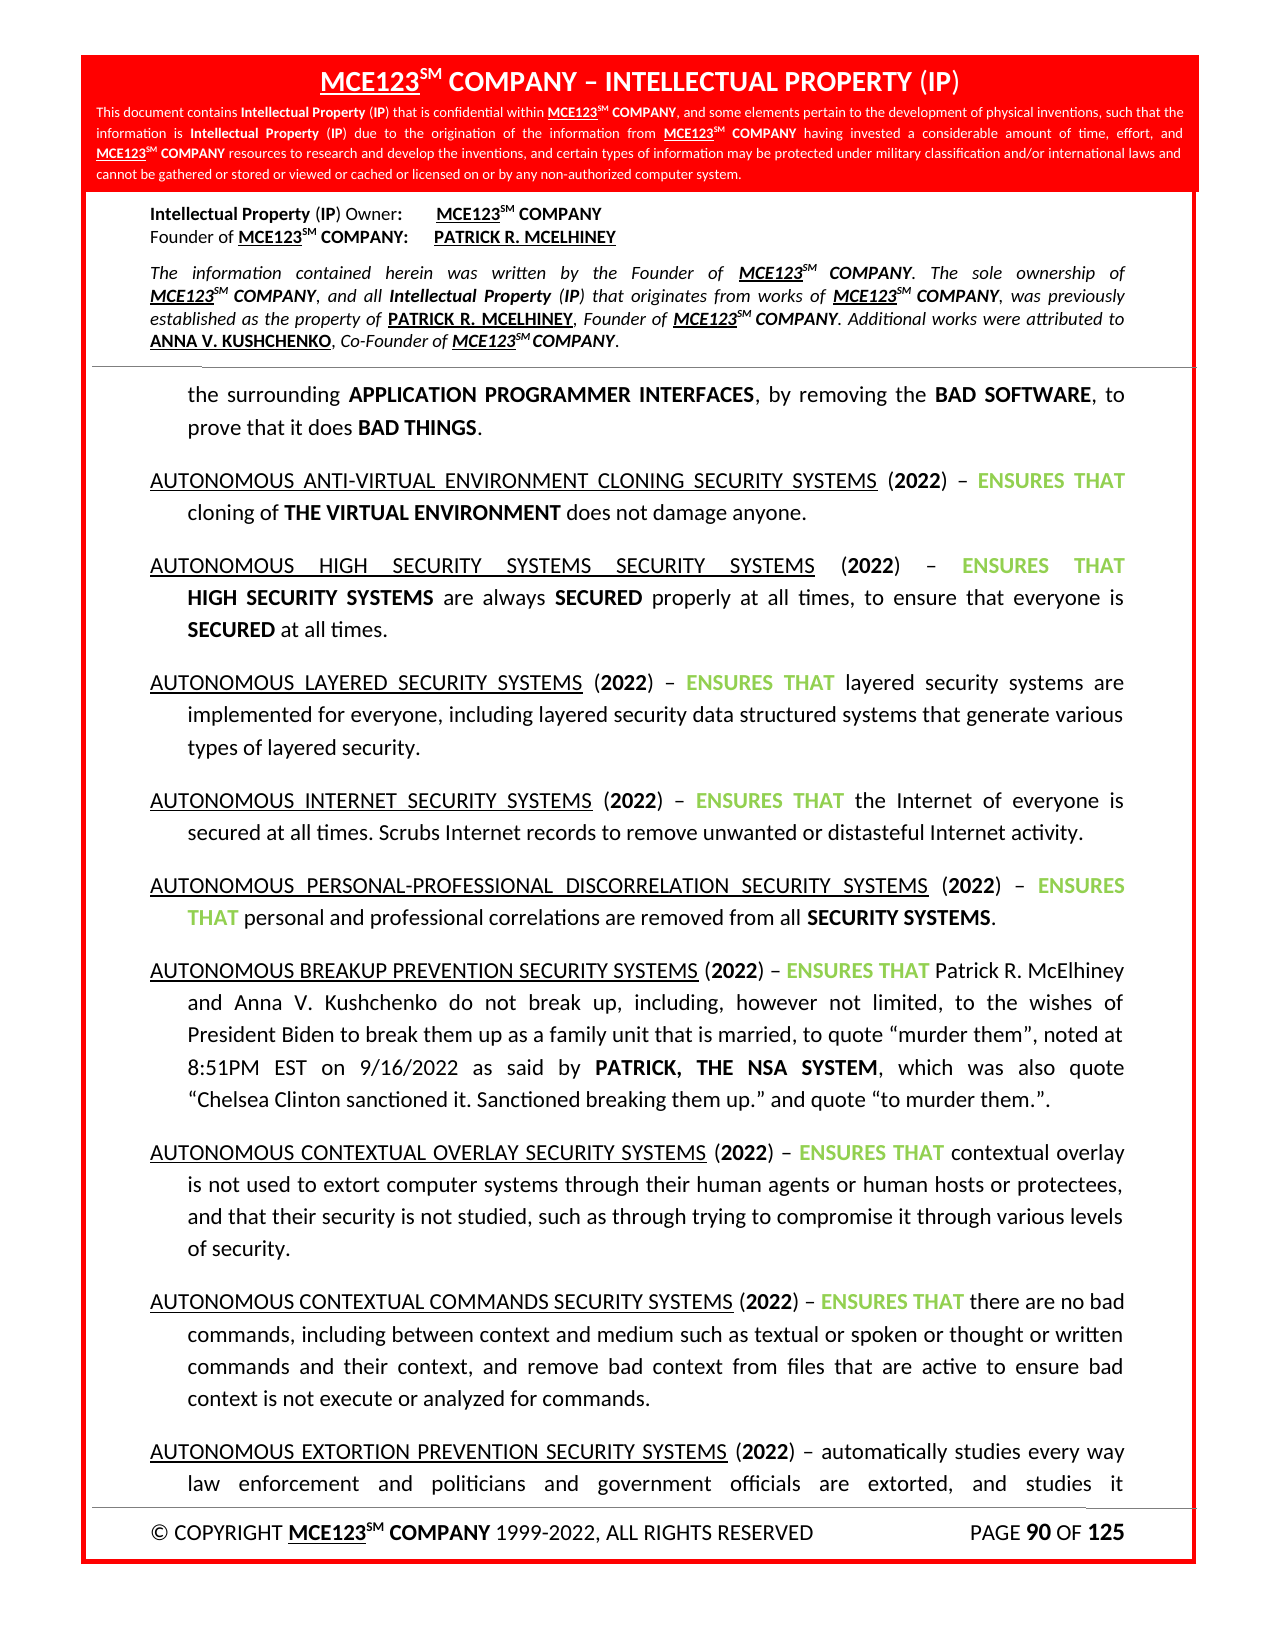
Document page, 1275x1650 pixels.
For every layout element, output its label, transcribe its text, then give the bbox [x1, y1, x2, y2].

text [150, 381, 1125, 441]
text AUTONOMOUS PERSONAL-PROFESSIONAL DISCORRELATION SECURITY SYSTEMS (2022) – ENSURES THAT personal and professional correlations are removed from all SECURITY SYSTEMS. [150, 871, 1125, 931]
text AUTONOMOUS HIGH SECURITY SYSTEMS SECURITY SYSTEMS (2022) – ENSURES THAT HIGH SECURITY SYSTEMS are always SECURED properly at all times, to ensure that everyone is SECURED at all times. [150, 551, 1125, 643]
text AUTONOMOUS LAYERED SECURITY SYSTEMS (2022) – ENSURES THAT layered security systems are implemented for everyone, including layered security data structured systems that generate various types of layered security. [150, 668, 1125, 761]
text AUTONOMOUS CONTEXTUAL OVERLAY SECURITY SYSTEMS (2022) – ENSURES THAT contextual overlay is not used to extort computer systems through their human agents or human hosts or protectees, and that their security is not studied, such as through trying to compromise it through various levels of security. [150, 1138, 1125, 1262]
text AUTONOMOUS BREAKUP PREVENTION SECURITY SYSTEMS (2022) – ENSURES THAT Patrick R. McElhiney and Anna V. Kushchenko do not break up, including, however not limited, to the wishes of President Biden to break them up as a family unit that is married, to quote “murder them”, noted at 8:51PM EST on 9/16/2022 as said by PATRICK, THE NSA SYSTEM, which was also quote “Chelsea Clinton sanctioned it. Sanctioned breaking them up.” and quote “to murder them.”. [150, 956, 1125, 1113]
text AUTONOMOUS CONTEXTUAL COMMANDS SECURITY SYSTEMS (2022) – ENSURES THAT there are no bad commands, including between context and medium such as textual or spoken or thought or written commands and their context, and remove bad context from files that are active to ensure bad context is not execute or analyzed for commands. [150, 1287, 1125, 1412]
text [150, 1437, 1125, 1497]
text AUTONOMOUS ANTI-VIRTUAL ENVIRONMENT CLONING SECURITY SYSTEMS (2022) – ENSURES THAT cloning of THE VIRTUAL ENVIRONMENT does not damage anyone. [150, 466, 1125, 526]
text AUTONOMOUS INTERNET SECURITY SYSTEMS (2022) – ENSURES THAT the Internet of everyone is secured at all times. Scrubs Internet records to remove unwanted or distasteful Internet activity. [150, 786, 1125, 846]
